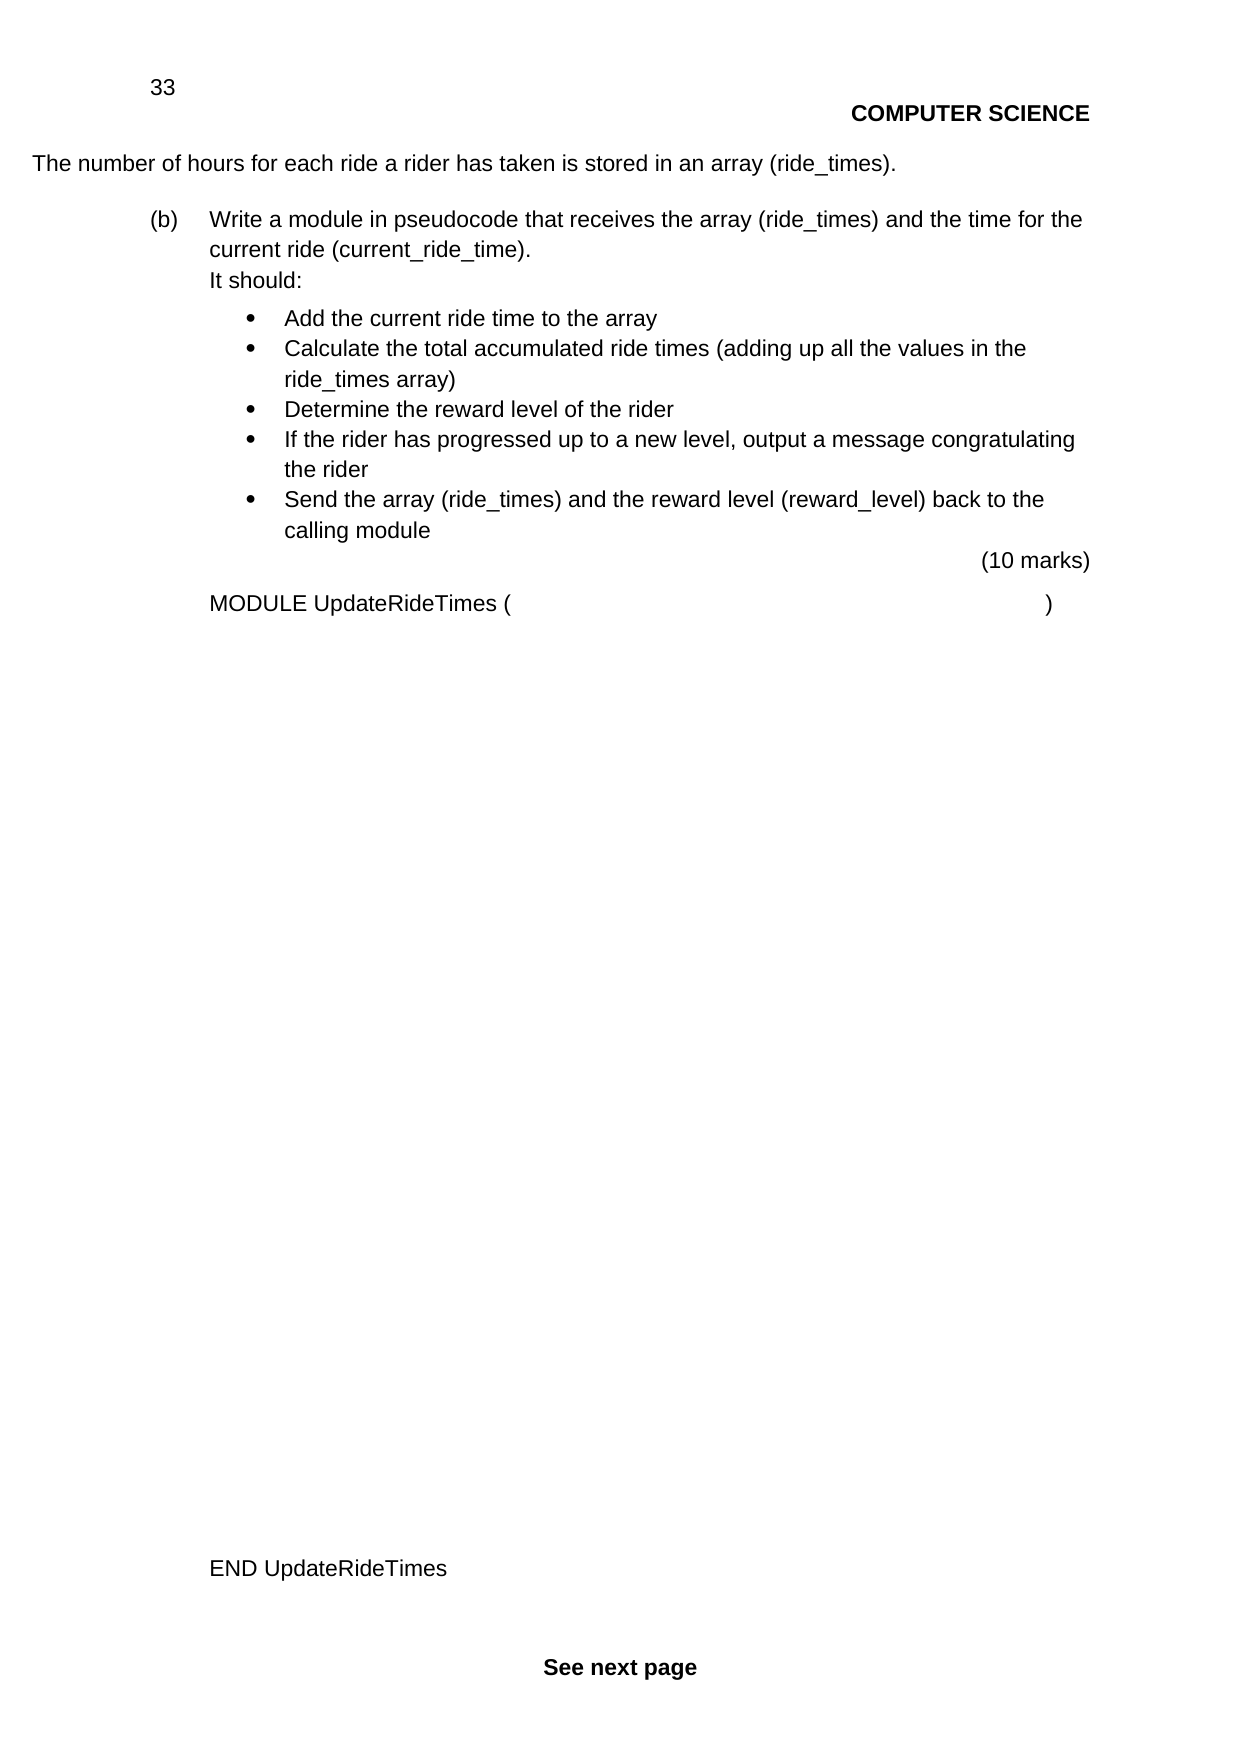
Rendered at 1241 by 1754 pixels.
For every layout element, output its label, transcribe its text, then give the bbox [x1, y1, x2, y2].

text END UpdateRideTimes [209, 1555, 1090, 1582]
list Add the current ride time to the array [247, 305, 1090, 331]
text MODULE UpdateRideTimes ( ) [209, 589, 1090, 616]
text It should: [209, 267, 1090, 293]
list Calculate the total accumulated ride times (adding up all the values in the ride_times array) [247, 335, 1090, 392]
text The number of hours for each ride a rider has taken is stored in an array (ride_times). [32, 150, 1090, 176]
list If the rider has progressed up to a new level, output a message congratulating the rider [247, 426, 1090, 482]
list Determine the reward level of the rider [247, 396, 1090, 422]
list Send the array (ride_times) and the reward level (reward_level) back to the calling module (10 marks) [247, 486, 1090, 573]
list Write a module in pseudocode that receives the array (ride_times) and the time for the current ride (current_ride_time). [150, 206, 1090, 263]
